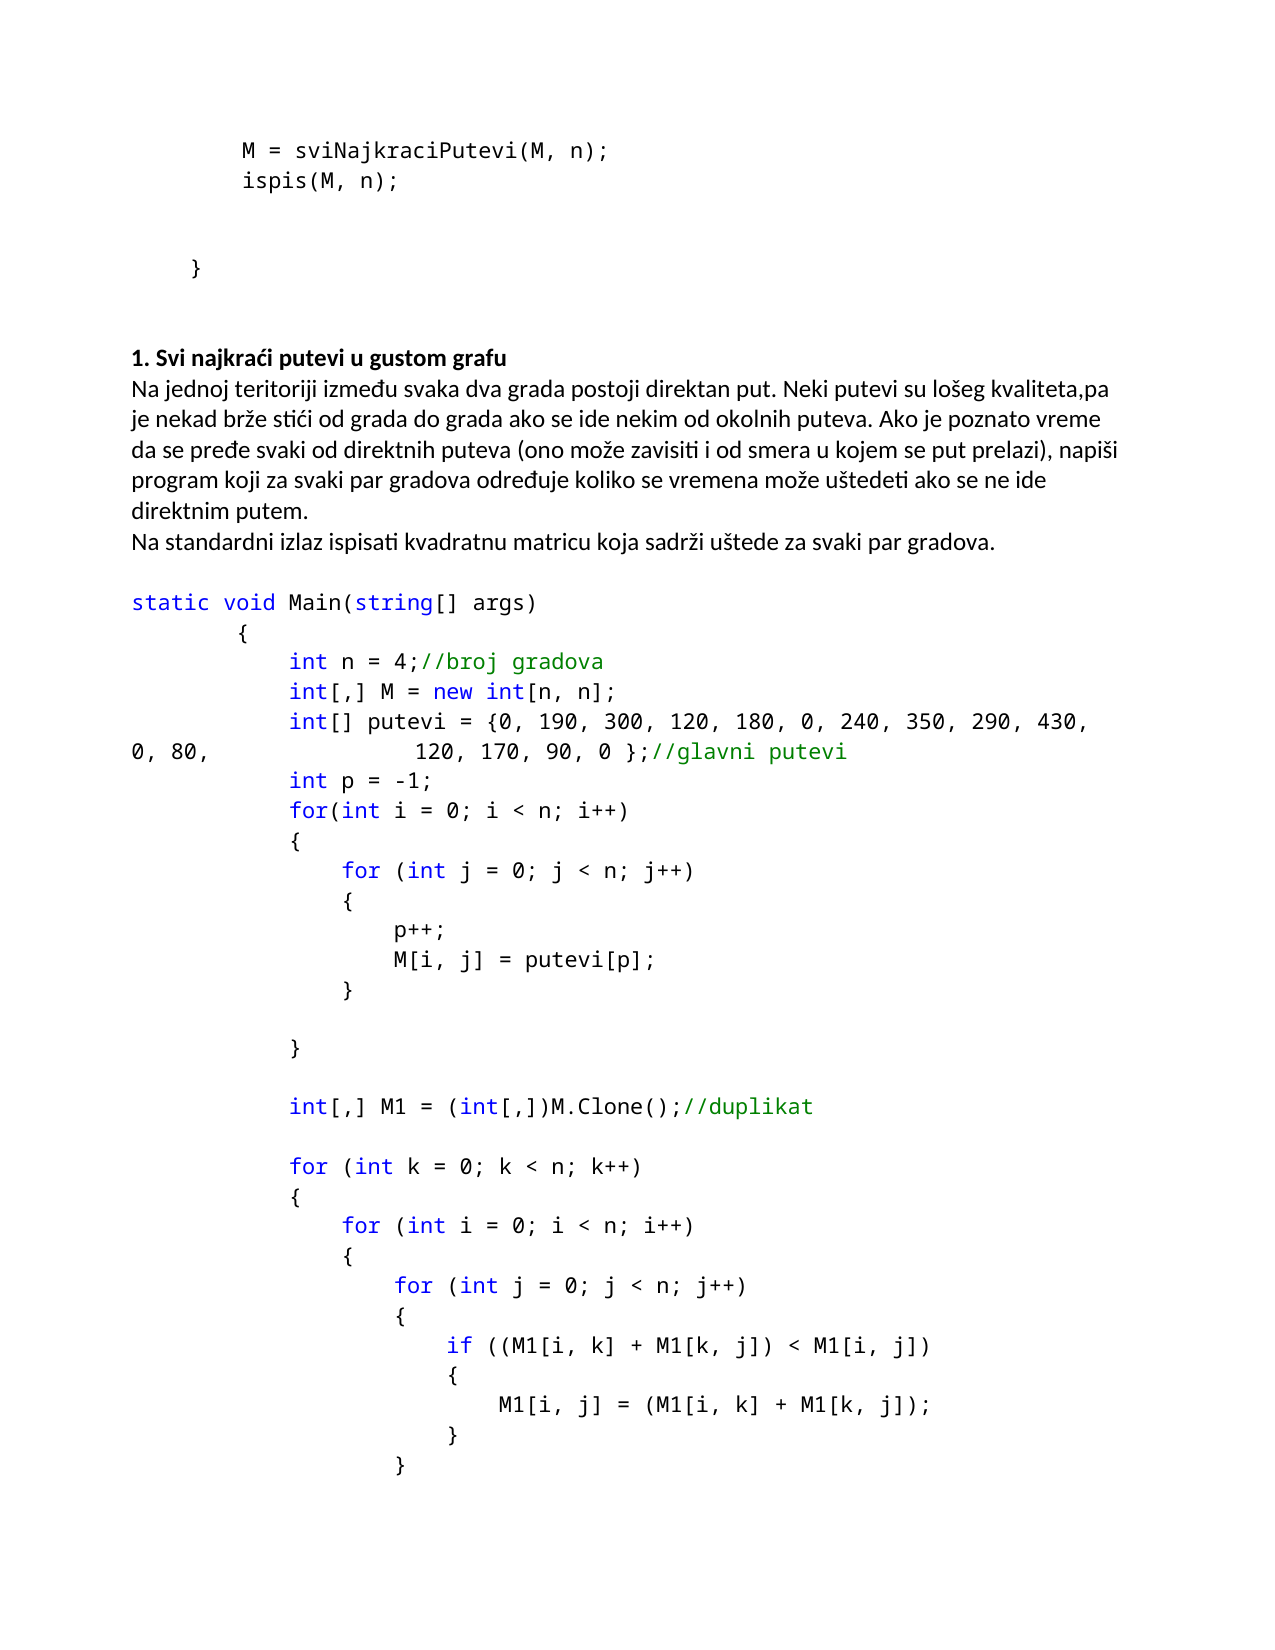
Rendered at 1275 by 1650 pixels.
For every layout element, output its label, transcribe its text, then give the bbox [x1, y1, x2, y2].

text int n = 4;//broj gradova [131, 646, 1125, 676]
text int[,] M1 = (int[,])M.Clone();//duplikat [131, 1091, 1125, 1121]
text { [131, 1359, 1125, 1389]
text for(int i = 0; i < n; i++) [131, 795, 1125, 825]
text p++; [131, 914, 1125, 944]
text for (int j = 0; j < n; j++) [131, 1270, 1125, 1300]
text { [131, 1300, 1125, 1330]
text Na standardni izlaz ispisati kvadratnu matricu koja sadrži uštede za svaki par gradova. [131, 526, 1125, 556]
text } [131, 1032, 1125, 1062]
text int[] putevi = {0, 190, 300, 120, 180, 0, 240, 350, 290, 430, 0, 80, 120, 170, 90, 0 };//glavni putevi [131, 706, 1125, 765]
text Na jednoj teritoriji između svaka dva grada postoji direktan put. Neki putevi su lošeg kvaliteta,pa je nekad brže stići od grada do grada ako se ide nekim od okolnih puteva. Ako je poznato vreme da se pređe svaki od direktnih puteva (ono može zavisiti i od smera u kojem se put prelazi), napiši program koji za svaki par gradova određuje koliko se vremena može uštedeti ako se ne ide direktnim putem. [131, 373, 1125, 526]
text { [131, 616, 1125, 646]
text } [84, 252, 1209, 282]
text for (int k = 0; k < n; k++) [131, 1151, 1125, 1181]
text { [131, 1181, 1125, 1211]
text } [131, 974, 1125, 1004]
text for (int i = 0; i < n; i++) [131, 1211, 1125, 1240]
text ispis(M, n); [84, 165, 1125, 194]
text 1. Svi najkraći putevi u gustom grafu [131, 342, 1125, 373]
text M[i, j] = putevi[p]; [131, 944, 1125, 974]
text M1[i, j] = (M1[i, k] + M1[k, j]); [131, 1389, 1125, 1419]
text for (int j = 0; j < n; j++) [131, 855, 1125, 884]
text { [131, 825, 1125, 855]
text { [131, 884, 1125, 914]
text M = sviNajkraciPutevi(M, n); [84, 135, 1125, 165]
text int p = -1; [131, 765, 1125, 795]
text if ((M1[i, k] + M1[k, j]) < M1[i, j]) [131, 1330, 1125, 1359]
text static void Main(string[] args) [131, 587, 1125, 616]
text } [131, 1449, 1125, 1479]
text int[,] M = new int[n, n]; [131, 676, 1125, 706]
text } [131, 1419, 1125, 1449]
text { [131, 1240, 1125, 1270]
